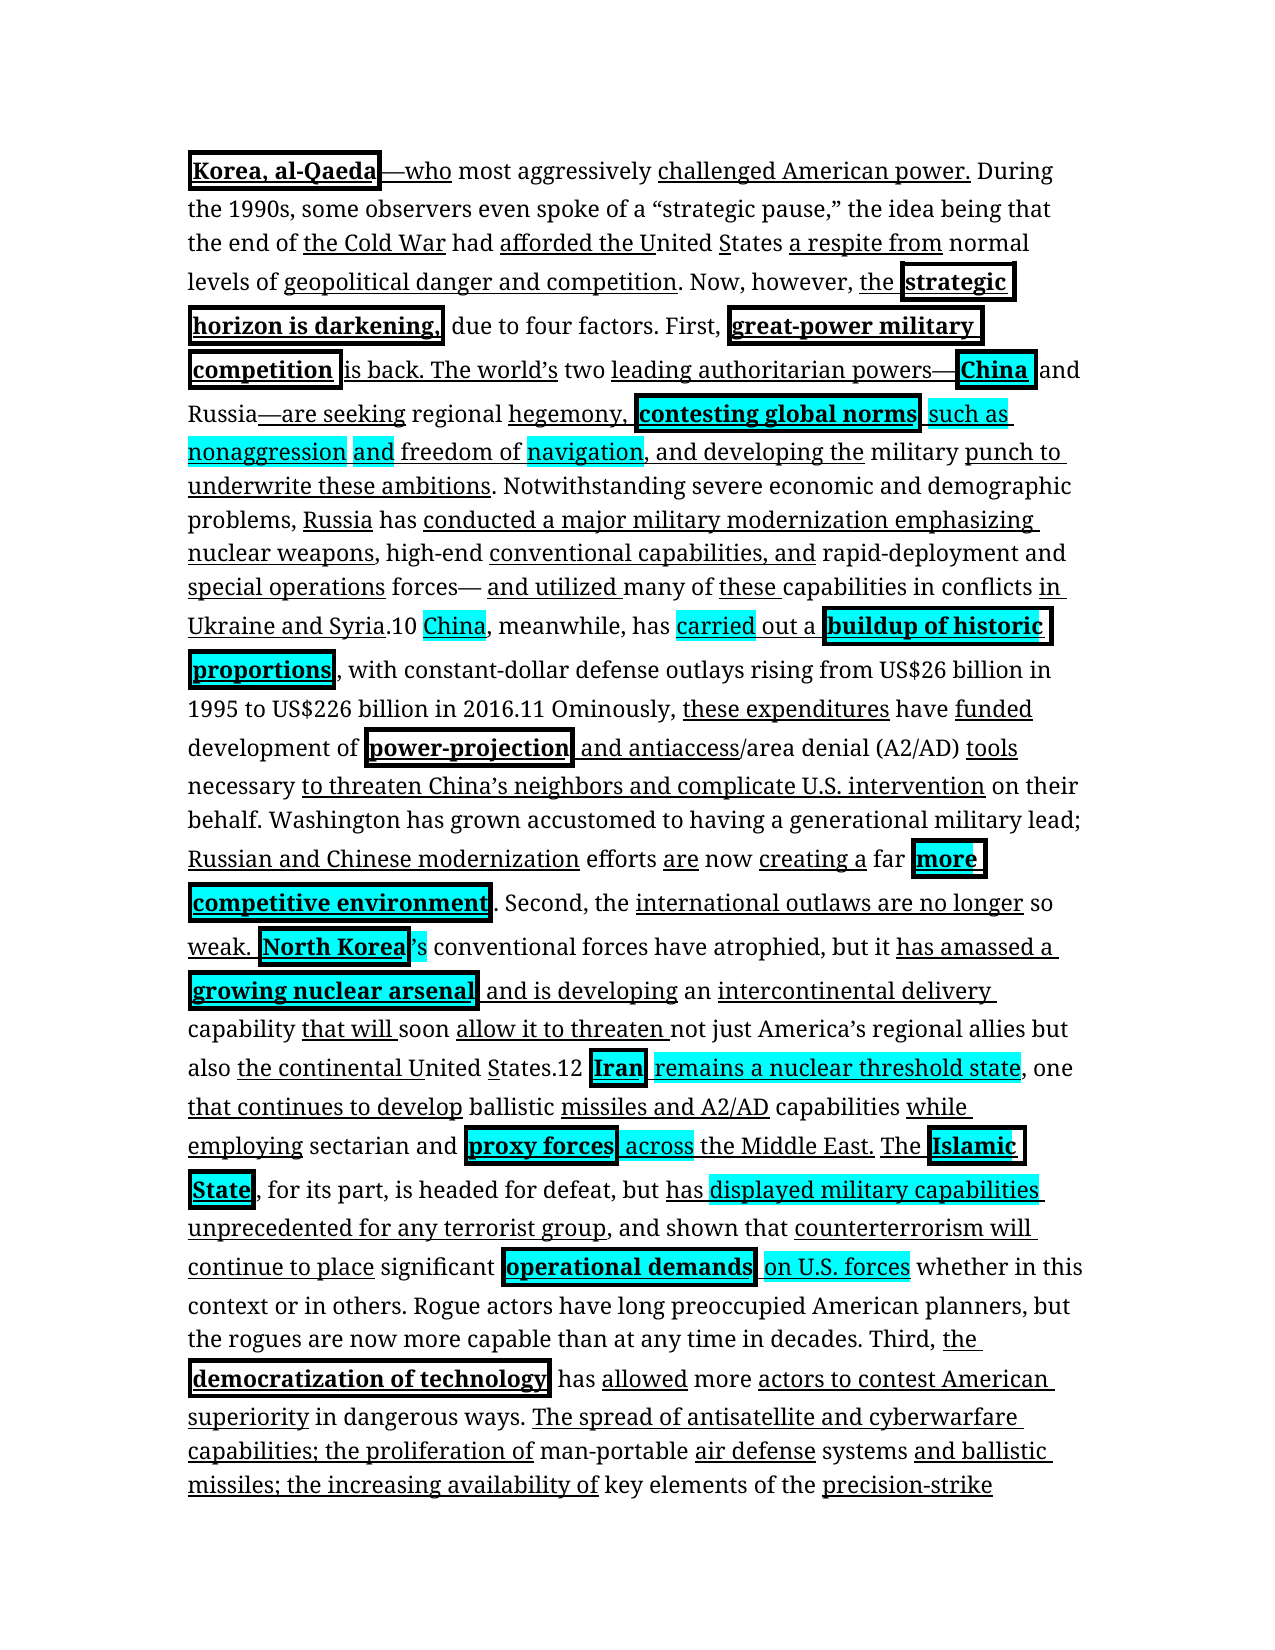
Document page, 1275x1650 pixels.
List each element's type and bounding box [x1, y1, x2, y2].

text [187, 150, 1087, 1500]
